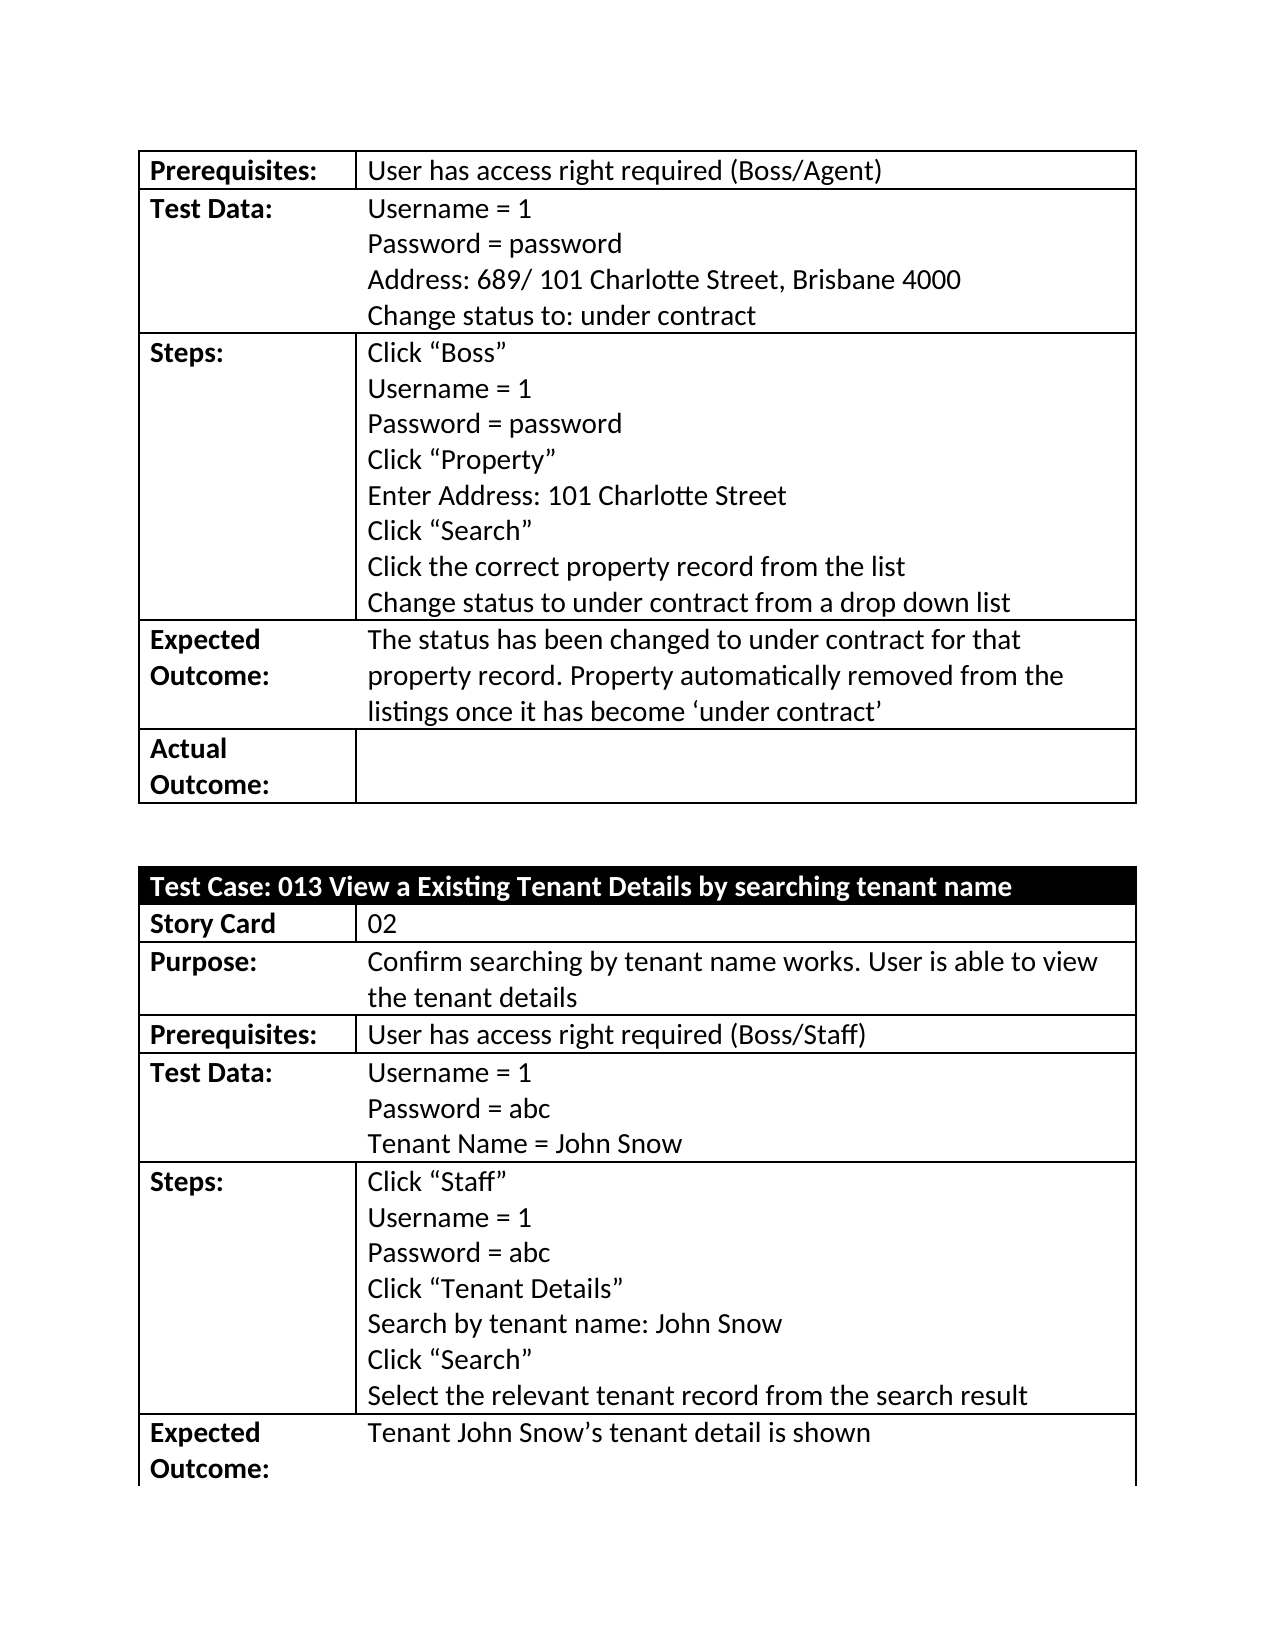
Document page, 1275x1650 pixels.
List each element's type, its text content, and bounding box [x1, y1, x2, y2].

table_cell Click “Staff” Username = 1 Password = abc Click “Tenant Details” Search by tenant name: John Snow Click “Search” Select the relevant tenant record from the search result [357, 1163, 1135, 1412]
table_cell Tenant John Snow’s tenant detail is shown [356, 1415, 1135, 1486]
table_cell Expected Outcome: [140, 1415, 356, 1486]
table_cell Test Data: [140, 1054, 356, 1161]
table_cell User has access right required (Boss/Agent) [357, 152, 1135, 188]
table_cell 02 [357, 905, 1135, 941]
table_cell Click “Boss” Username = 1 Password = password Click “Property” Enter Address: 101 Charlotte Street Click “Search” Click the correct property record from the list Change status to under contract from a drop down list [357, 334, 1135, 619]
table_cell Test Data: [140, 190, 356, 332]
table_cell Steps: [140, 334, 355, 619]
table_cell Prerequisites: [140, 152, 355, 188]
table_header Test Case: 013 View a Existing Tenant Details by searching tenant name [140, 868, 1135, 903]
table_cell [357, 730, 1135, 802]
table_cell Purpose: [140, 943, 356, 1014]
table_cell Steps: [140, 1163, 355, 1412]
table_cell Actual Outcome: [140, 730, 355, 802]
table_cell Expected Outcome: [140, 621, 356, 728]
table_cell Username = 1 Password = password Address: 689/ 101 Charlotte Street, Brisbane 4000 Change status to: under contract [356, 190, 1135, 332]
table_cell Confirm searching by tenant name works. User is able to view the tenant details [356, 943, 1135, 1014]
table_cell User has access right required (Boss/Staff) [357, 1016, 1135, 1052]
table_cell Prerequisites: [140, 1016, 355, 1052]
table_cell Username = 1 Password = abc Tenant Name = John Snow [356, 1054, 1135, 1161]
table_cell The status has been changed to under contract for that property record. Property automatically removed from the listings once it has become ‘under contract’ [356, 621, 1135, 728]
table_cell Story Card [140, 905, 355, 941]
